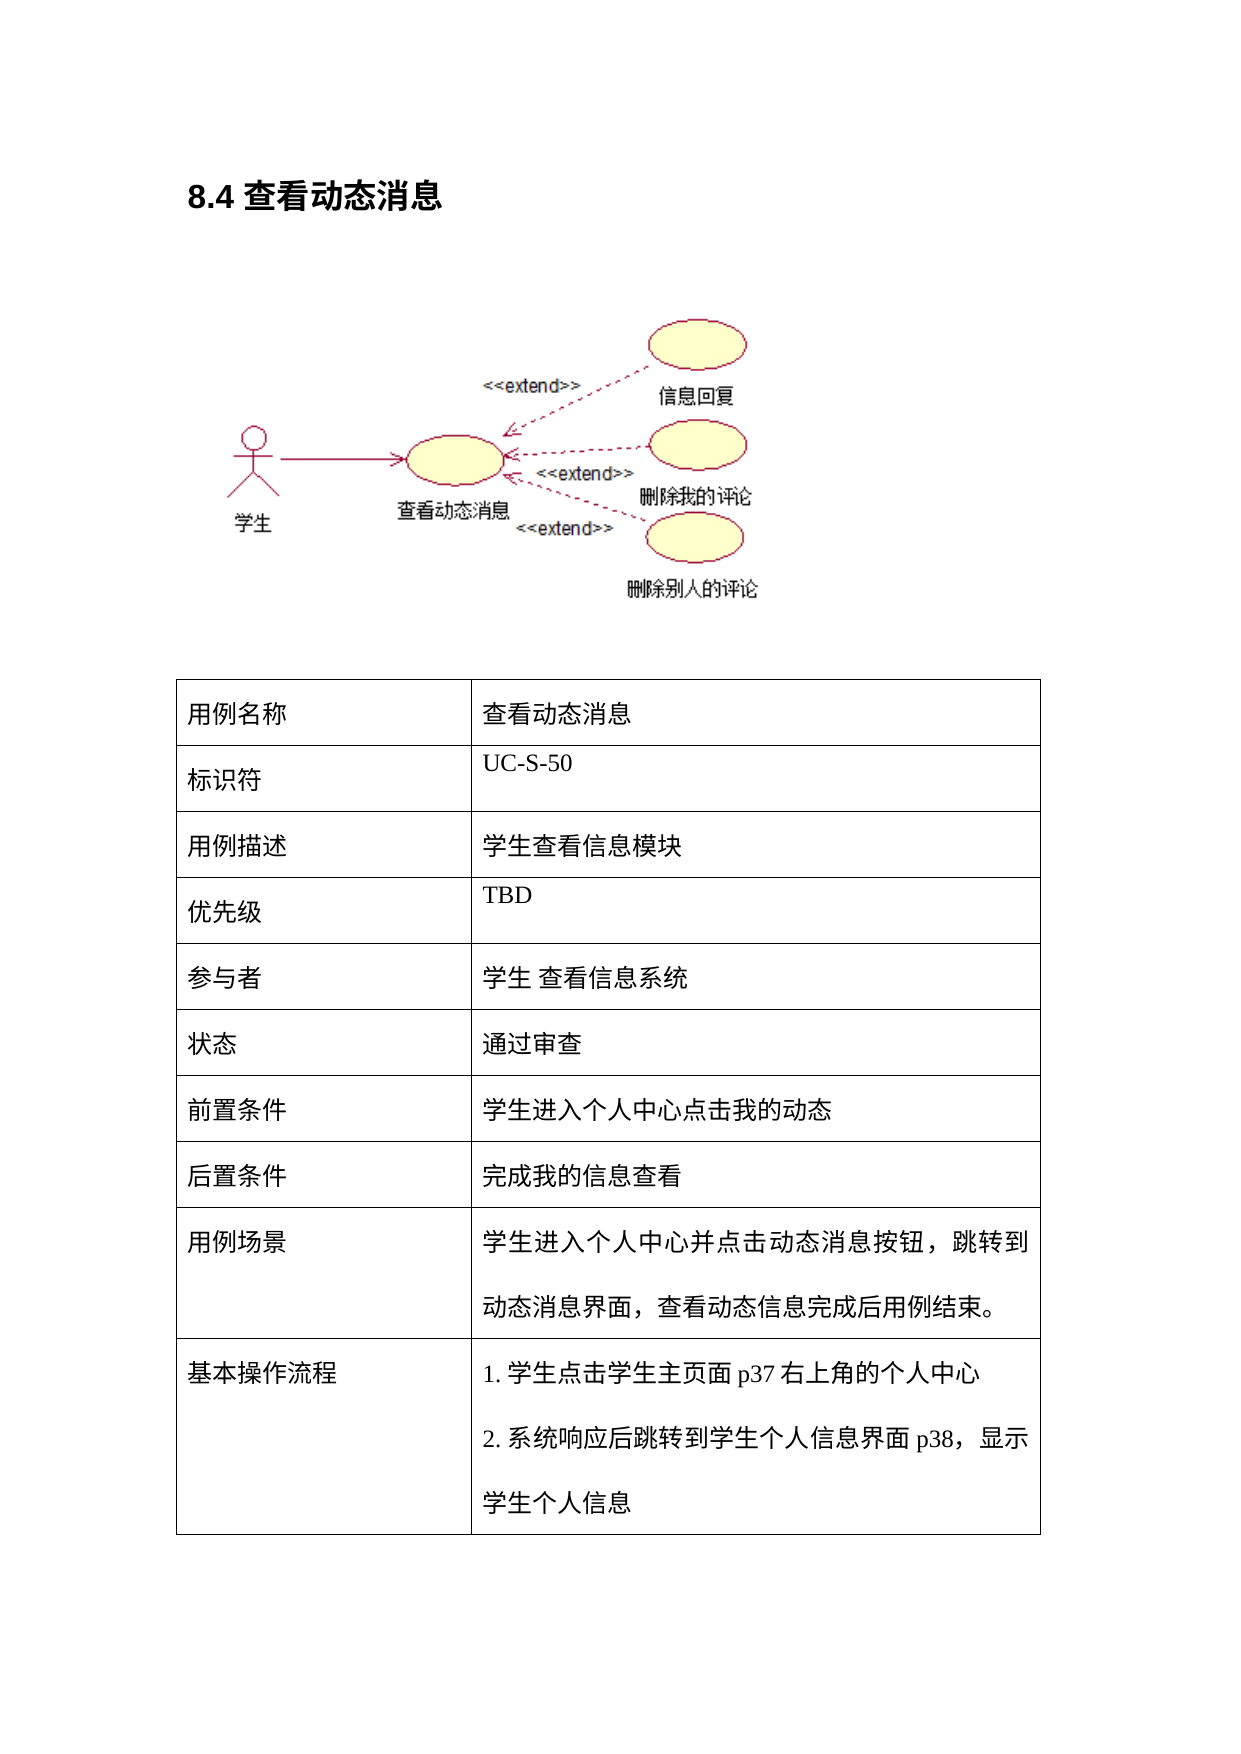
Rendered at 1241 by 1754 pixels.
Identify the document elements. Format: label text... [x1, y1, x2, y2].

table_cell UC-S-50 [472, 746, 1040, 811]
table_cell 学生进入个人中心点击我的动态 [472, 1076, 1040, 1141]
table_header 用例名称 [177, 680, 471, 745]
table_cell TBD [472, 878, 1040, 943]
table_header 查看动态消息 [472, 680, 1040, 745]
table_cell 优先级 [177, 878, 471, 943]
subtitle 8.4 查看动态消息 [187, 162, 1053, 227]
table_cell 学生 查看信息系统 [472, 944, 1040, 1009]
table_cell 前置条件 [177, 1076, 471, 1141]
table_cell 用例描述 [177, 812, 471, 877]
table_cell 完成我的信息查看 [472, 1142, 1040, 1207]
table_cell 学生查看信息模块 [472, 812, 1040, 877]
picture [187, 288, 802, 631]
table_cell 后置条件 [177, 1142, 471, 1207]
table_cell 用例场景 [177, 1208, 471, 1338]
table_cell 状态 [177, 1010, 471, 1075]
table_cell 参与者 [177, 944, 471, 1009]
table_cell 标识符 [177, 746, 471, 811]
table_cell 基本操作流程 [177, 1339, 471, 1534]
table_cell 学生进入个人中心并点击动态消息按钮，跳转到动态消息界面，查看动态信息完成后用例结束。 [472, 1208, 1040, 1338]
table_cell 通过审查 [472, 1010, 1040, 1075]
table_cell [472, 1339, 1040, 1534]
